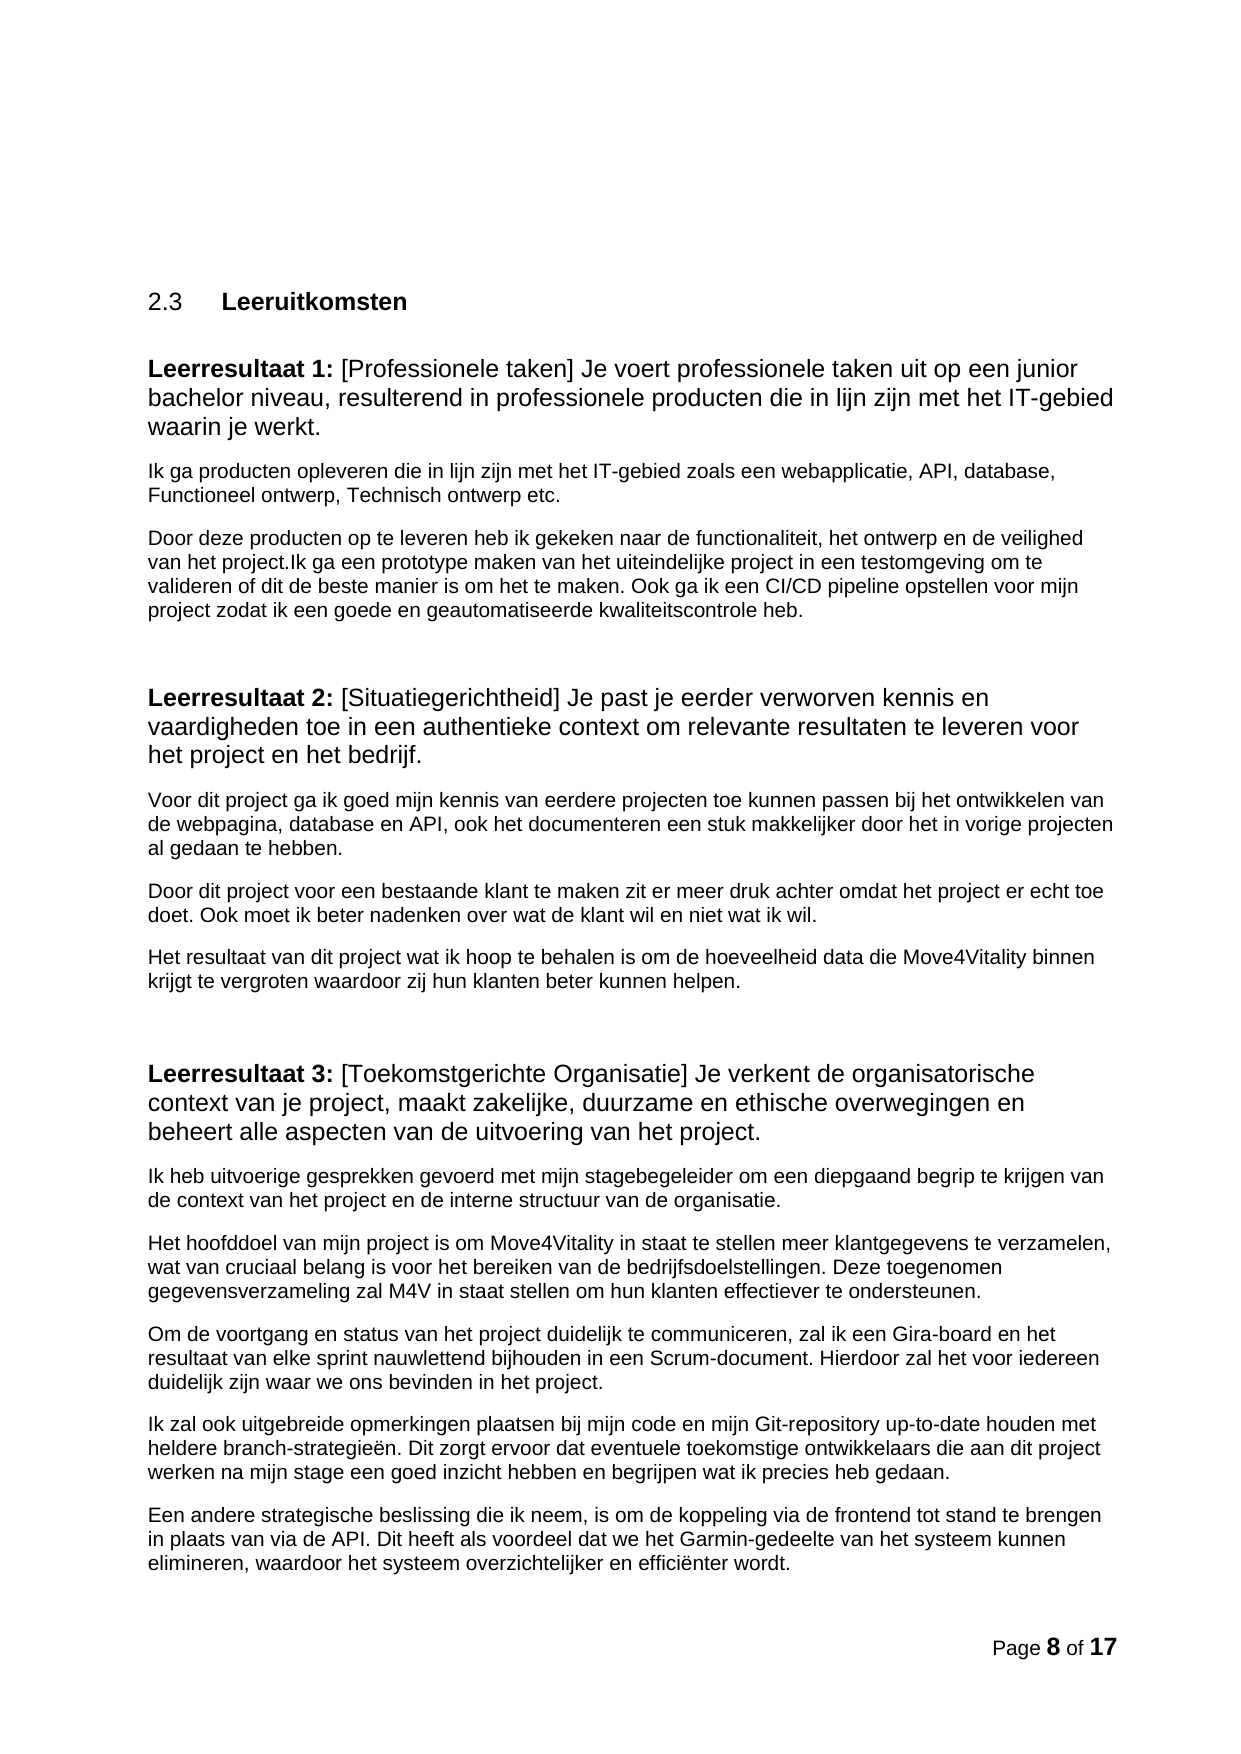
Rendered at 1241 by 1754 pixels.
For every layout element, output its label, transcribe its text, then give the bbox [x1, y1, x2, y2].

text Het resultaat van dit project wat ik hoop te behalen is om de hoeveelheid data die Move4Vitality binnen krijgt te vergroten waardoor zij hun klanten beter kunnen helpen. [148, 945, 1117, 993]
text Leerresultaat 3: [Toekomstgerichte Organisatie] Je verkent de organisatorische context van je project, maakt zakelijke, duurzame en ethische overwegingen en beheert alle aspecten van de uitvoering van het project. [148, 1059, 1117, 1146]
text Leerresultaat 2: [Situatiegerichtheid] Je past je eerder verworven kennis en vaardigheden toe in een authentieke context om relevante resultaten te leveren voor het project en het bedrijf. [148, 683, 1117, 769]
text Voor dit project ga ik goed mijn kennis van eerdere projecten toe kunnen passen bij het ontwikkelen van de webpagina, database en API, ook het documenteren een stuk makkelijker door het in vorige projecten al gedaan te hebben. [148, 788, 1117, 860]
text Door deze producten op te leveren heb ik gekeken naar de functionaliteit, het ontwerp en de veilighed van het project.Ik ga een prototype maken van het uiteindelijke project in een testomgeving om te valideren of dit de beste manier is om het te maken. Ook ga ik een CI/CD pipeline opstellen voor mijn project zodat ik een goede en geautomatiseerde kwaliteitscontrole heb. [148, 526, 1117, 621]
text Ik zal ook uitgebreide opmerkingen plaatsen bij mijn code en mijn Git-repository up-to-date houden met heldere branch-strategieën. Dit zorgt ervoor dat eventuele toekomstige ontwikkelaars die aan dit project werken na mijn stage een goed inzicht hebben en begrijpen wat ik precies heb gedaan. [148, 1412, 1117, 1484]
text Leerresultaat 1: [Professionele taken] Je voert professionele taken uit op een junior bachelor niveau, resulterend in professionele producten die in lijn zijn met het IT-gebied waarin je werkt. [148, 335, 1117, 440]
text Het hoofddoel van mijn project is om Move4Vitality in staat te stellen meer klantgegevens te verzamelen, wat van cruciaal belang is voor het bereiken van de bedrijfsdoelstellingen. Deze toegenomen gegevensverzameling zal M4V in staat stellen om hun klanten effectiever te ondersteunen. [148, 1231, 1117, 1303]
text Ik heb uitvoerige gesprekken gevoerd met mijn stagebegeleider om een diepgaand begrip te krijgen van de context van het project en de interne structuur van de organisatie. [148, 1164, 1117, 1212]
text Ik ga producten opleveren die in lijn zijn met het IT-gebied zoals een webapplicatie, API, database, Functioneel ontwerp, Technisch ontwerp etc. [148, 459, 1117, 507]
text Door dit project voor een bestaande klant te maken zit er meer druk achter omdat het project er echt toe doet. Ook moet ik beter nadenken over wat de klant wil en niet wat ik wil. [148, 878, 1117, 926]
subtitle Leeruitkomsten [148, 287, 1117, 316]
text Een andere strategische beslissing die ik neem, is om de koppeling via de frontend tot stand te brengen in plaats van via de API. Dit heeft als voordeel dat we het Garmin-gedeelte van het systeem kunnen elimineren, waardoor het systeem overzichtelijker en efficiënter wordt. [148, 1503, 1117, 1575]
text Om de voortgang en status van het project duidelijk te communiceren, zal ik een Gira-board en het resultaat van elke sprint nauwlettend bijhouden in een Scrum-document. Hierdoor zal het voor iedereen duidelijk zijn waar we ons bevinden in het project. [148, 1322, 1117, 1393]
